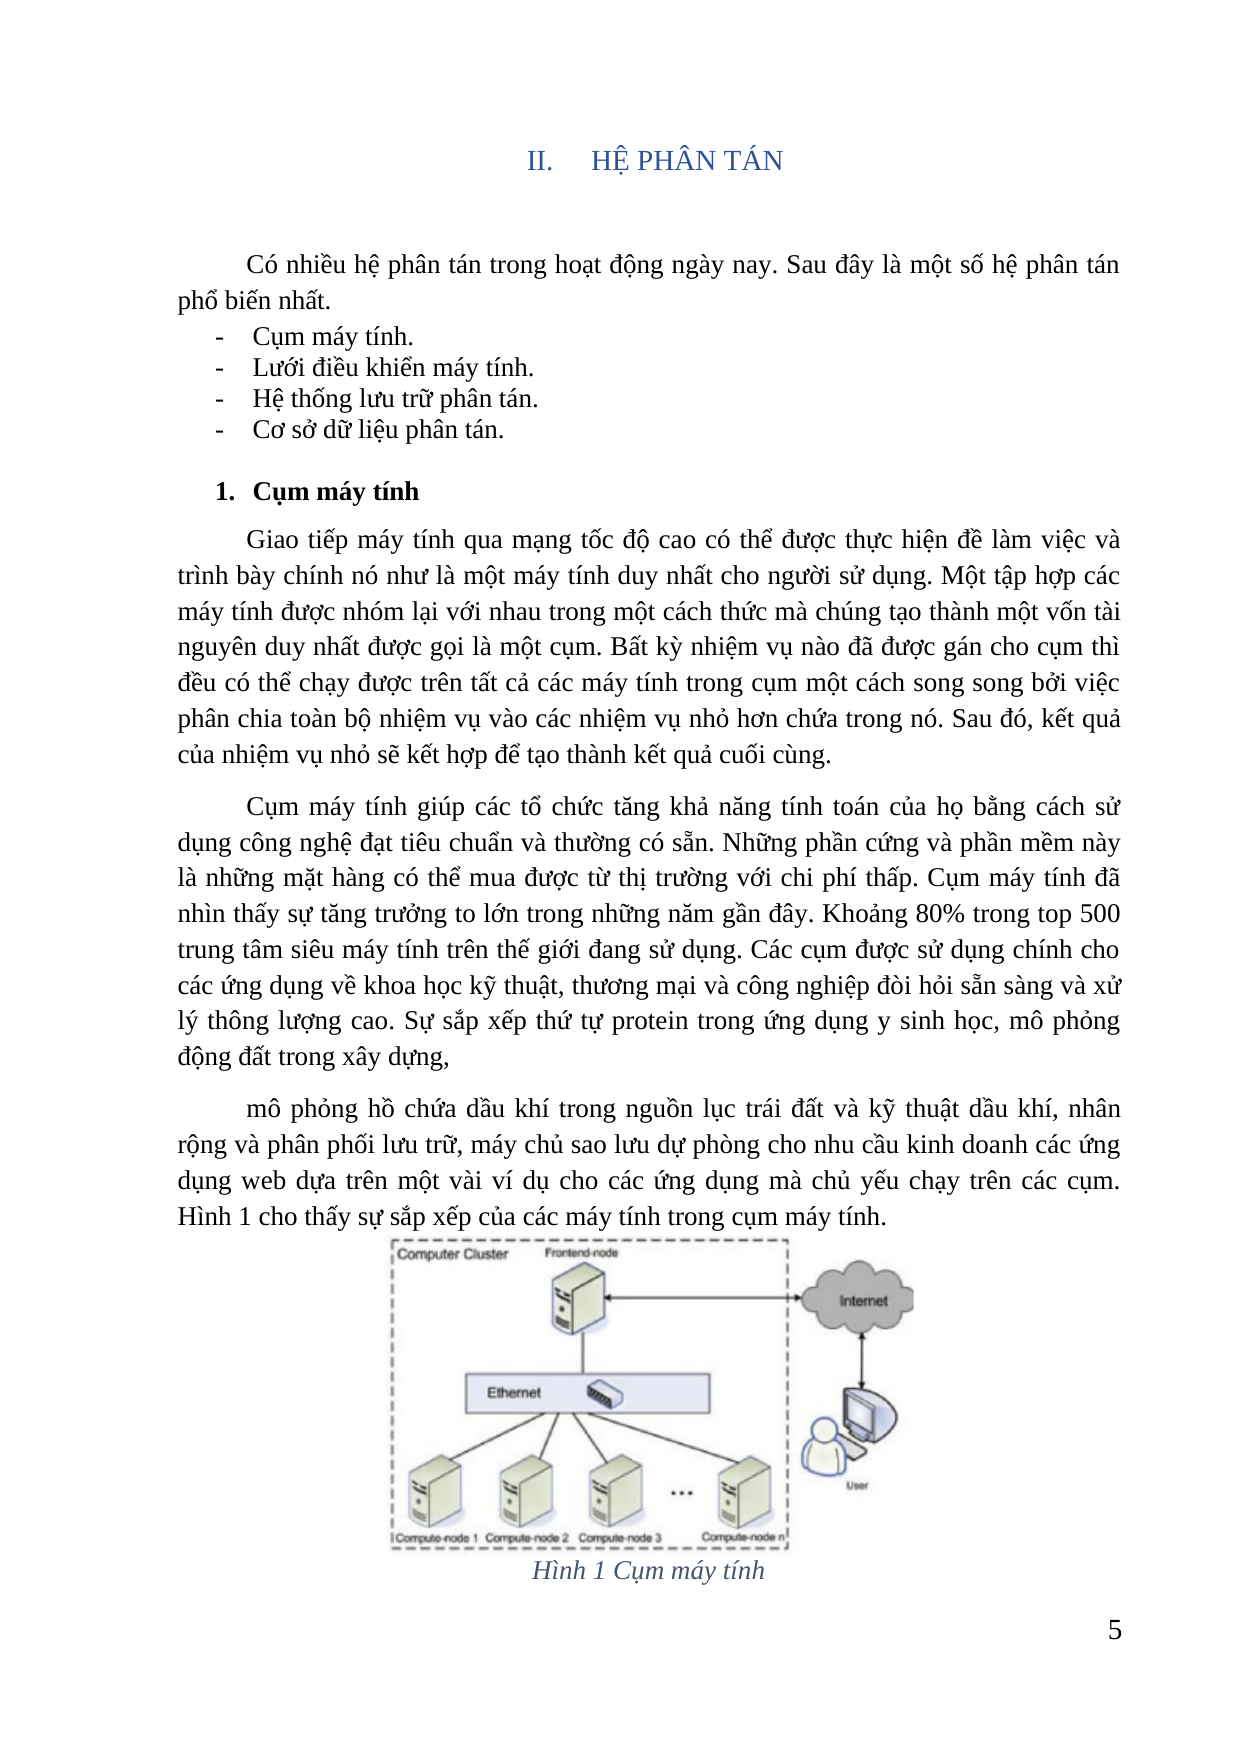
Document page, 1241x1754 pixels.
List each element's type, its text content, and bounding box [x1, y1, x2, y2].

text mô phỏng hồ chứa dầu khí trong nguồn lục trái đất và kỹ thuật dầu khí, nhân rộng và phân phối lưu trữ, máy chủ sao lưu dự phòng cho nhu cầu kinh doanh các ứng dụng web dựa trên một vài ví dụ cho các ứng dụng mà chủ yếu chạy trên các cụm. Hình 1 cho thấy sự sắp xếp của các máy tính trong cụm máy tính. [177, 1093, 1122, 1231]
text Cụm máy tính giúp các tổ chức tăng khả năng tính toán của họ bằng cách sử dụng công nghệ đạt tiêu chuẩn và thường có sẵn. Những phần cứng và phần mềm này là những mặt hàng có thể mua được từ thị trường với chi phí thấp. Cụm máy tính đã nhìn thấy sự tăng trưởng to lớn trong những năm gần đây. Khoảng 80% trong top 500 trung tâm siêu máy tính trên thế giới đang sử dụng. Các cụm được sử dụng chính cho các ứng dụng về khoa học kỹ thuật, thương mại và công nghiệp đòi hỏi sẵn sàng và xử lý thông lượng cao. Sự sắp xếp thứ tự protein trong ứng dụng y sinh học, mô phỏng động đất trong xây dựng, [177, 790, 1122, 1071]
list Hệ thống lưu trữ phân tán. [215, 382, 1122, 413]
text Giao tiếp máy tính qua mạng tốc độ cao có thể được thực hiện đề làm việc và trình bày chính nó như là một máy tính duy nhất cho người sử dụng. Một tập hợp các máy tính được nhóm lại với nhau trong một cách thức mà chúng tạo thành một vốn tài nguyên duy nhất được gọi là một cụm. Bất kỳ nhiệm vụ nào đã được gán cho cụm thì đều có thể chạy được trên tất cả các máy tính trong cụm một cách song song bởi việc phân chia toàn bộ nhiệm vụ vào các nhiệm vụ nhỏ hơn chứa trong nó. Sau đó, kết quả của nhiệm vụ nhỏ sẽ kết hợp để tạo thành kết quả cuối cùng. [177, 523, 1122, 769]
list Cụm máy tính. [215, 320, 1122, 351]
subtitle HỆ PHÂN TÁN [215, 143, 1122, 177]
list Cụm máy tính [215, 476, 1122, 507]
text Có nhiều hệ phân tán trong hoạt động ngày nay. Sau đây là một số hệ phân tán phổ biến nhất. [177, 248, 1122, 315]
picture [385, 1235, 914, 1555]
list Lưới điều khiển máy tính. [215, 351, 1122, 382]
text Hình 1 Cụm máy tính [177, 1554, 1122, 1585]
list Cơ sở dữ liệu phân tán. [215, 413, 1122, 444]
